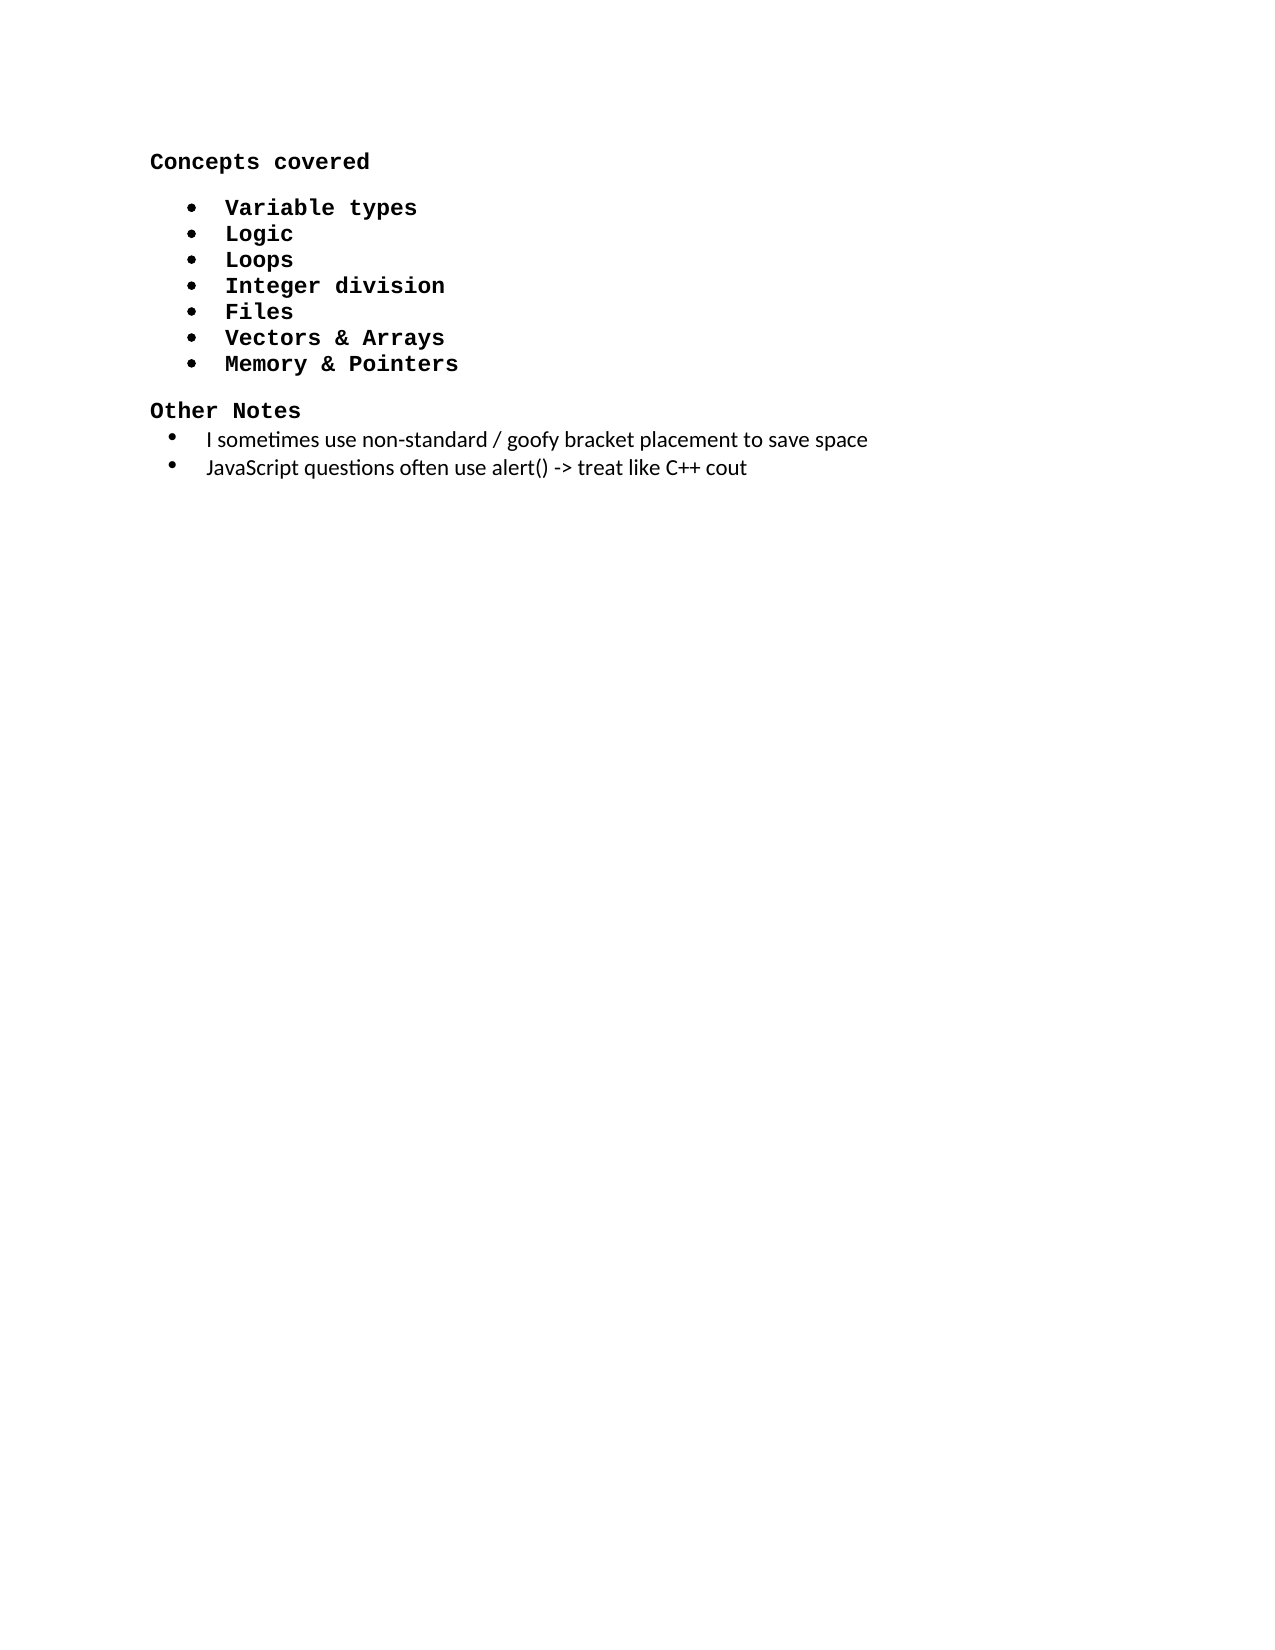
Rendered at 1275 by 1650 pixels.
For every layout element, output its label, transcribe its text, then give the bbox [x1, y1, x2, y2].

list I sometimes use non-standard / goofy bracket placement to save space [169, 425, 1125, 453]
list Files [187, 301, 1125, 326]
list Logic [187, 223, 1125, 249]
list Memory & Pointers [187, 352, 1125, 378]
text Other Notes [150, 399, 1125, 425]
list Integer division [187, 274, 1125, 301]
list JavaScript questions often use alert() -> treat like C++ cout [169, 453, 1125, 481]
list Loops [187, 249, 1125, 274]
list Vectors & Arrays [187, 326, 1125, 352]
list Variable types [187, 197, 1125, 223]
text Concepts covered [150, 150, 1125, 176]
